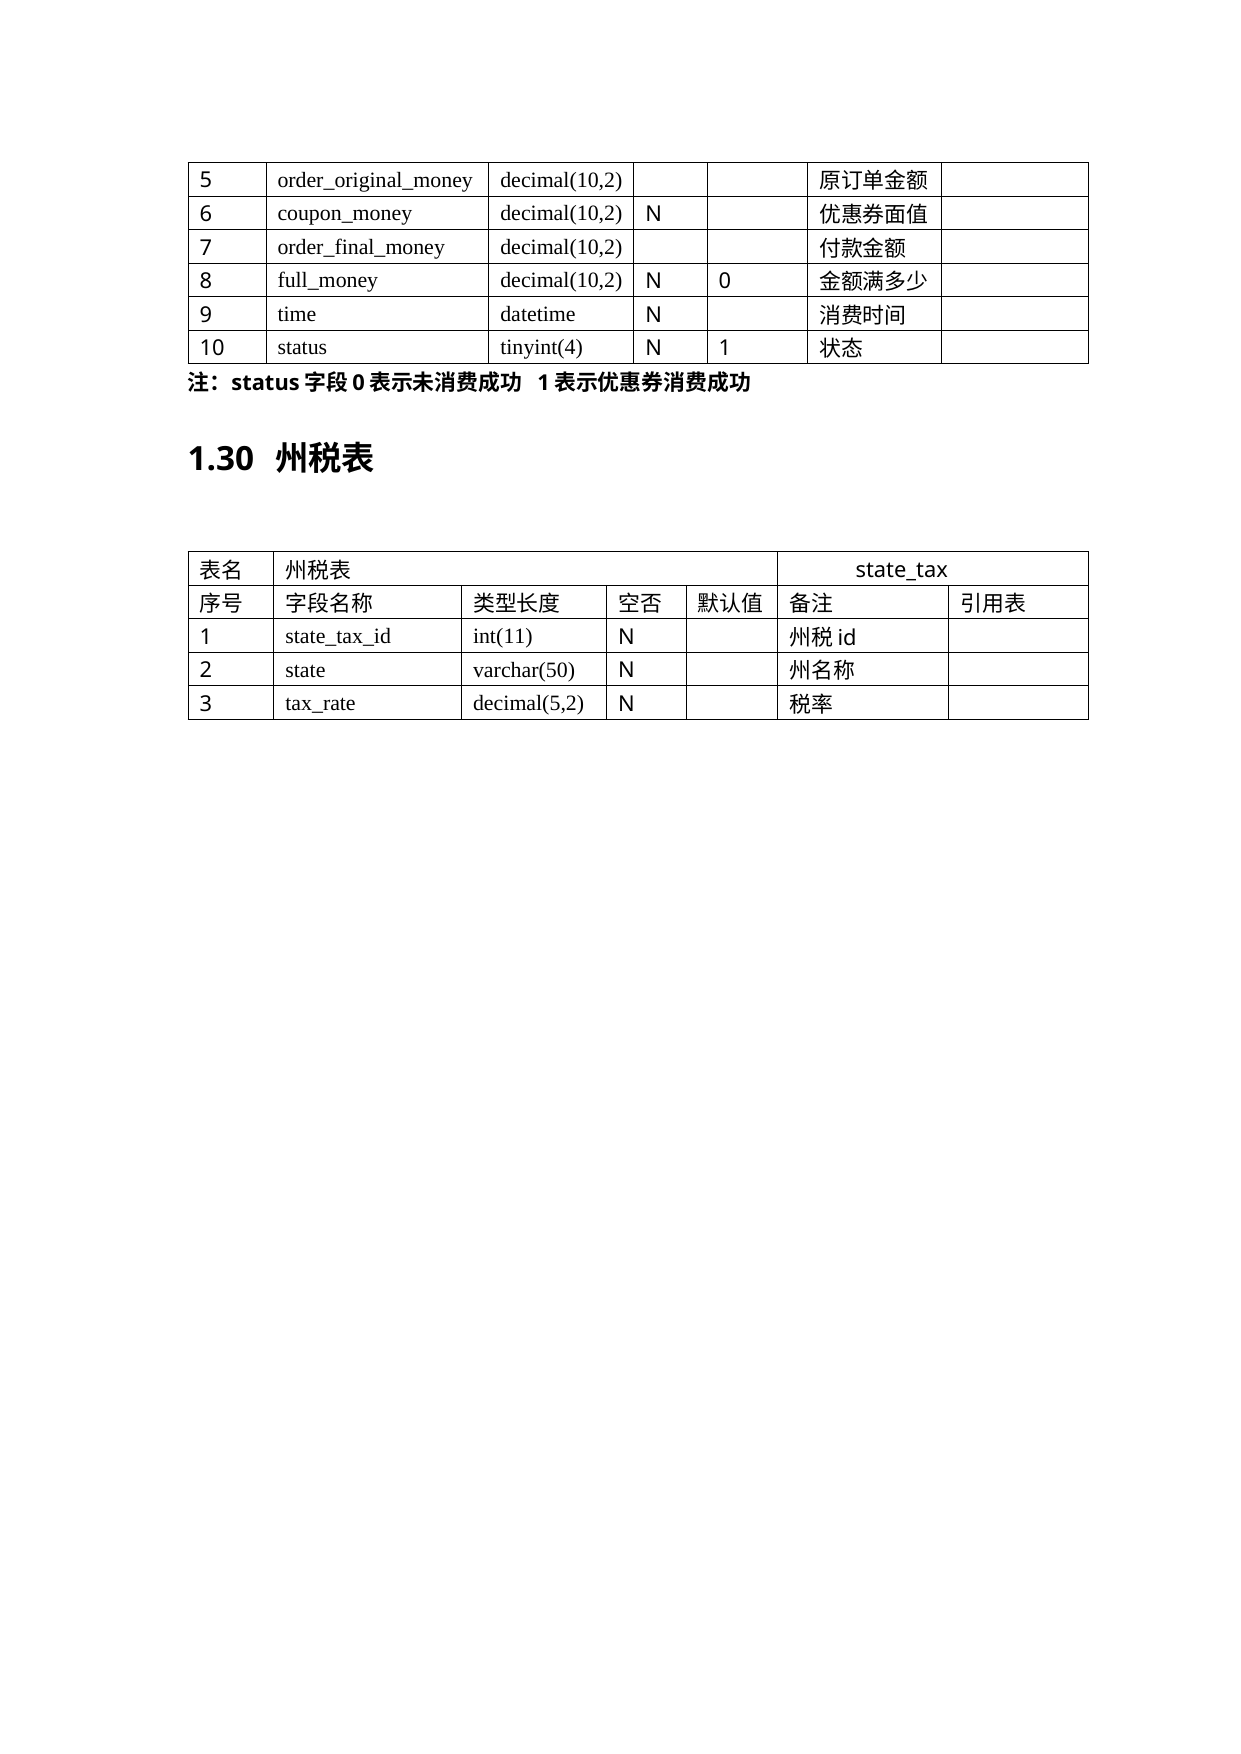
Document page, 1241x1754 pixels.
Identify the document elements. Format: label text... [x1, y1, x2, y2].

table_cell 原订单金额 [808, 163, 941, 196]
table_cell N [607, 619, 686, 652]
table_cell status [267, 331, 488, 363]
table_cell 2 [189, 653, 273, 685]
table_cell [634, 163, 707, 196]
table_cell state_tax_id [274, 619, 461, 652]
table_cell [949, 686, 1088, 719]
subtitle 州税表 [187, 424, 1053, 489]
table_cell tinyint(4) [489, 331, 633, 363]
table_cell [942, 230, 1088, 263]
table_cell 税率 [778, 686, 948, 719]
table_cell [708, 197, 807, 229]
table_cell coupon_money [267, 197, 488, 229]
table_cell [942, 297, 1088, 330]
table_cell [687, 686, 777, 719]
table_cell [708, 297, 807, 330]
table_cell [942, 163, 1088, 196]
table_cell time [267, 297, 488, 330]
table_cell 7 [189, 230, 266, 263]
table_cell 序号 [189, 586, 273, 618]
table_cell decimal(10,2) [489, 163, 633, 196]
table_header 表名 [189, 552, 273, 585]
table_cell 类型长度 [462, 586, 606, 618]
table_cell N [607, 653, 686, 685]
table_cell [942, 331, 1088, 363]
table_header state_tax [778, 552, 1088, 585]
table_cell [687, 619, 777, 652]
table_cell 金额满多少 [808, 264, 941, 296]
table_cell tax_rate [274, 686, 461, 719]
table_cell 备注 [778, 586, 948, 618]
table_cell 3 [189, 686, 273, 719]
table_cell [949, 653, 1088, 685]
table_cell 6 [189, 197, 266, 229]
table_cell order_final_money [267, 230, 488, 263]
table_cell order_original_money [267, 163, 488, 196]
table_cell [687, 653, 777, 685]
table_cell 1 [708, 331, 807, 363]
table_cell N [634, 197, 707, 229]
table_cell N [634, 297, 707, 330]
table_cell N [634, 331, 707, 363]
table_cell 状态 [808, 331, 941, 363]
table_cell N [634, 264, 707, 296]
table_cell 0 [708, 264, 807, 296]
table_cell [708, 230, 807, 263]
table_cell 优惠券面值 [808, 197, 941, 229]
table_cell datetime [489, 297, 633, 330]
table_cell 10 [189, 331, 266, 363]
table_cell varchar(50) [462, 653, 606, 685]
table_cell [942, 197, 1088, 229]
table_cell 1 [189, 619, 273, 652]
table_cell 默认值 [687, 586, 777, 618]
table_cell 9 [189, 297, 266, 330]
table_cell decimal(10,2) [489, 197, 633, 229]
table_cell 字段名称 [274, 586, 461, 618]
table_cell 州名称 [778, 653, 948, 685]
table_cell decimal(5,2) [462, 686, 606, 719]
table_cell int(11) [462, 619, 606, 652]
table_cell state [274, 653, 461, 685]
text 注：status字段0表示未消费成功 1表示优惠券消费成功 [187, 364, 1053, 397]
table_cell 5 [189, 163, 266, 196]
table_cell 空否 [607, 586, 686, 618]
table_cell [634, 230, 707, 263]
table_cell 8 [189, 264, 266, 296]
table_cell 消费时间 [808, 297, 941, 330]
table_cell full_money [267, 264, 488, 296]
table_cell [949, 619, 1088, 652]
table_cell decimal(10,2) [489, 230, 633, 263]
table_header 州税表 [274, 552, 777, 585]
table_cell 付款金额 [808, 230, 941, 263]
table_cell N [607, 686, 686, 719]
table_cell [942, 264, 1088, 296]
table_cell decimal(10,2) [489, 264, 633, 296]
table_cell [708, 163, 807, 196]
table_cell 引用表 [949, 586, 1088, 618]
table_cell 州税id [778, 619, 948, 652]
